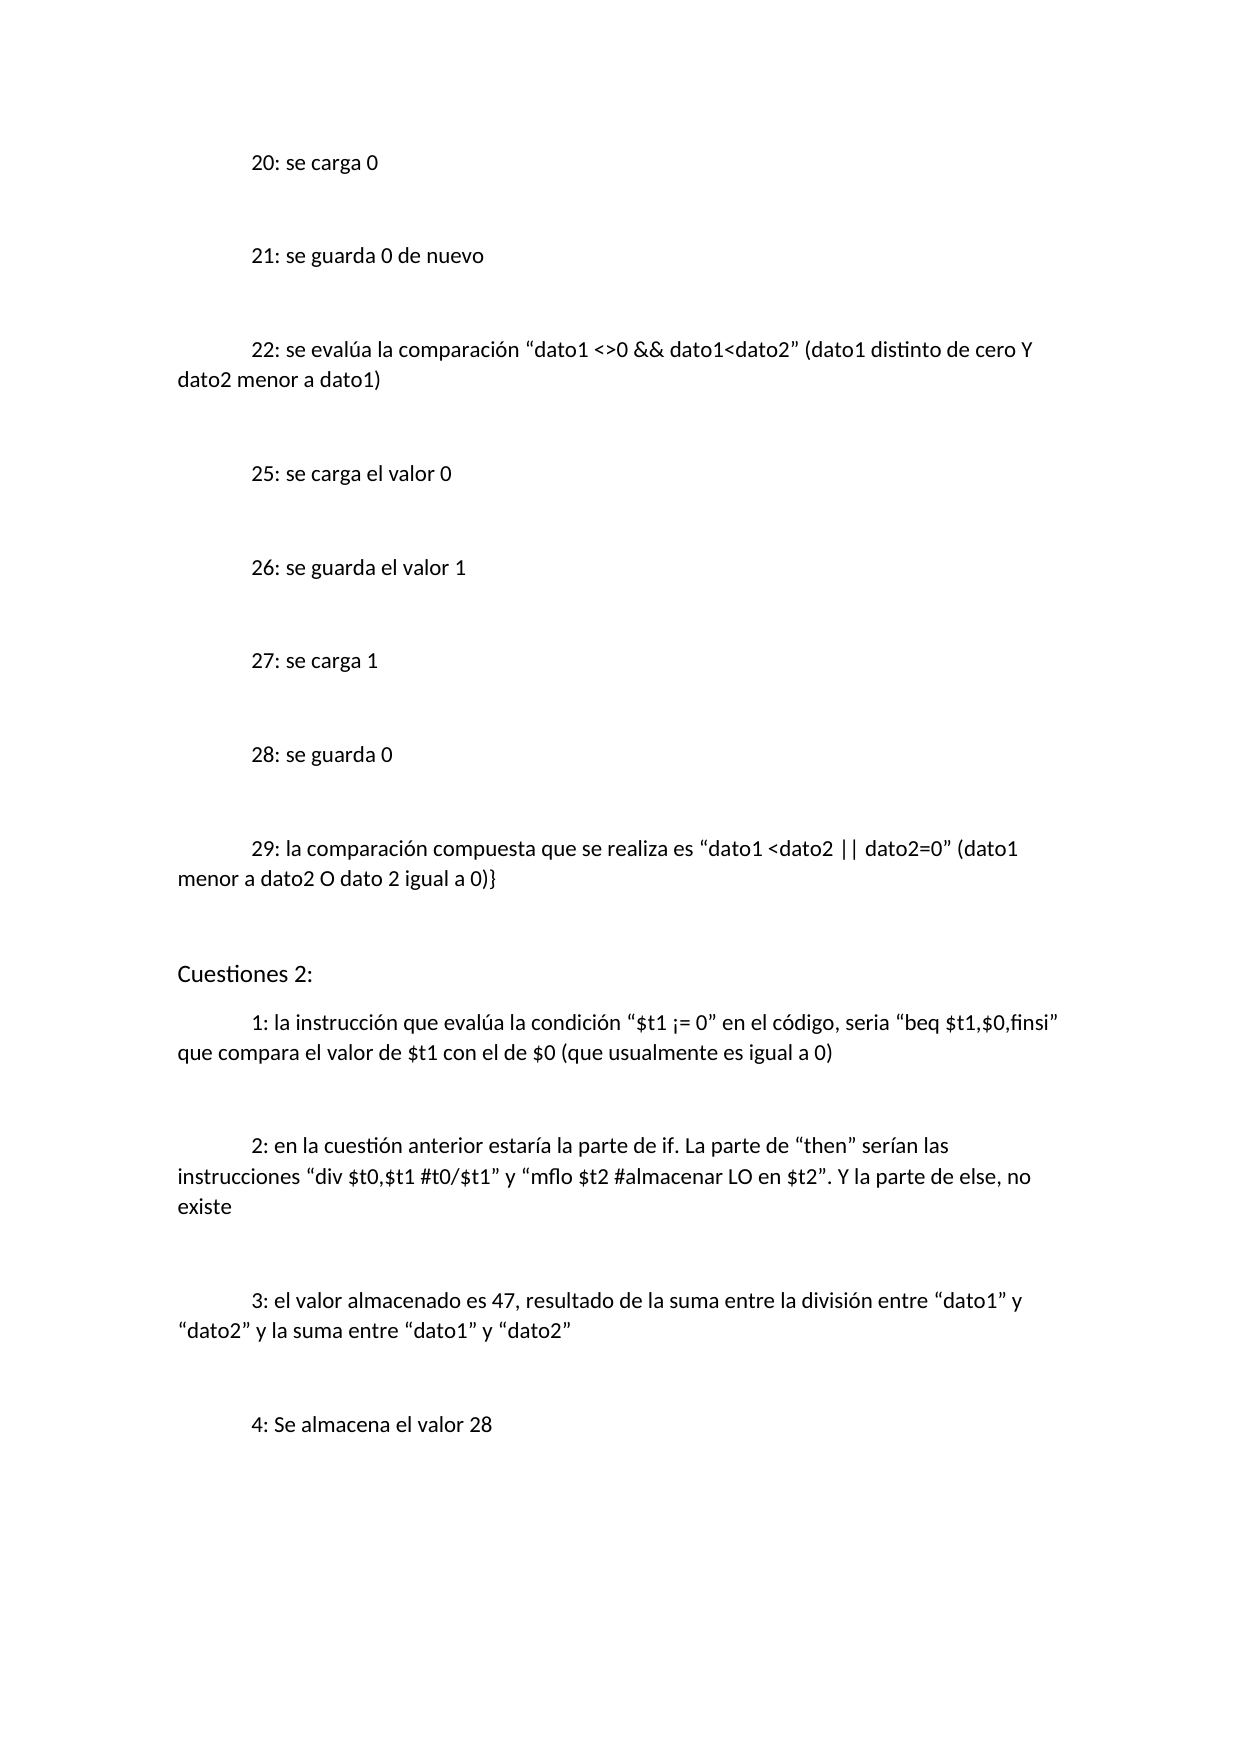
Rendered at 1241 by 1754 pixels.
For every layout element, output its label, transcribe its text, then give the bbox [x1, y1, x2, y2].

text 3: el valor almacenado es 47, resultado de la suma entre la división entre “dato1” y “dato2” y la suma entre “dato1” y “dato2” [177, 1286, 1063, 1344]
text 29: la comparación compuesta que se realiza es “dato1 <dato2 || dato2=0” (dato1 menor a dato2 O dato 2 igual a 0)} [177, 834, 1063, 892]
text 4: Se almacena el valor 28 [177, 1410, 1063, 1438]
text 22: se evalúa la comparación “dato1 <>0 && dato1<dato2” (dato1 distinto de cero Y dato2 menor a dato1) [177, 335, 1063, 393]
text 25: se carga el valor 0 [177, 459, 1063, 487]
text 20: se carga 0 [177, 148, 1063, 176]
text Cuestiones 2: [177, 958, 1063, 988]
text 1: la instrucción que evalúa la condición “$t1 ¡= 0” en el código, seria “beq $t1,$0,finsi” que compara el valor de $t1 con el de $0 (que usualmente es igual a 0) [177, 1008, 1063, 1066]
text 21: se guarda 0 de nuevo [177, 241, 1063, 269]
text 28: se guarda 0 [177, 740, 1063, 768]
text 2: en la cuestión anterior estaría la parte de if. La parte de “then” serían las instrucciones “div $t0,$t1 #t0/$t1” y “mflo $t2 #almacenar LO en $t2”. Y la parte de else, no existe [177, 1132, 1063, 1220]
text 26: se guarda el valor 1 [177, 553, 1063, 581]
text 27: se carga 1 [177, 647, 1063, 674]
